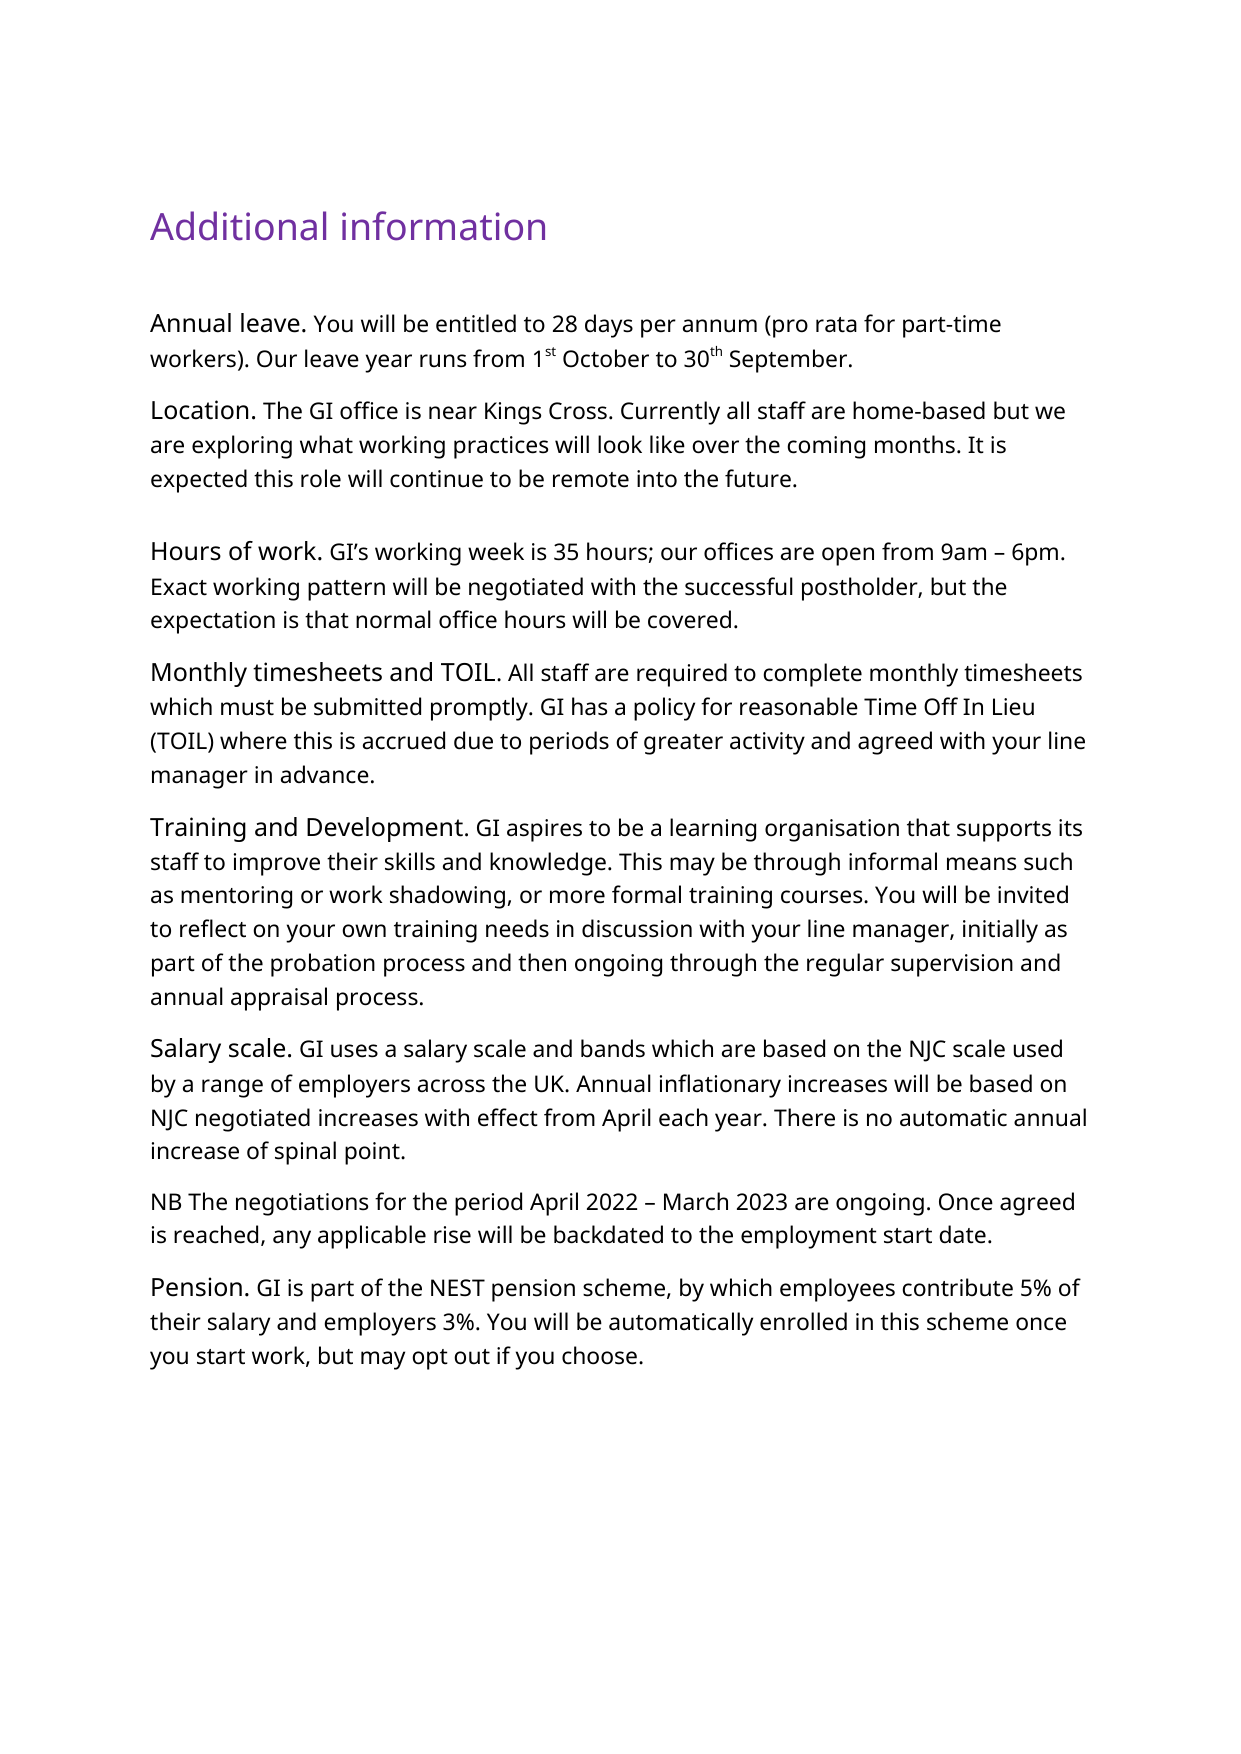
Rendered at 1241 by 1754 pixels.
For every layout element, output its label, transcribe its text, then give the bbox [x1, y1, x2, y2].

text Salary scale. GI uses a salary scale and bands which are based on the NJC scale used by a range of employers across the UK. Annual inflationary increases will be based on NJC negotiated increases with effect from April each year. There is no automatic annual increase of spinal point. [150, 1031, 1090, 1166]
subtitle Additional information [150, 200, 1090, 251]
text NB The negotiations for the period April 2022 – March 2023 are ongoing. Once agreed is reached, any applicable rise will be backdated to the employment start date. [150, 1186, 1090, 1251]
text Training and Development. GI aspires to be a learning organisation that supports its staff to improve their skills and knowledge. This may be through informal means such as mentoring or work shadowing, or more formal training courses. You will be invited to reflect on your own training needs in discussion with your line manager, initially as part of the probation process and then ongoing through the regular supervision and annual appraisal process. [150, 809, 1090, 1012]
text Location. The GI office is near Kings Cross. Currently all staff are home-based but we are exploring what working practices will look like over the coming months. It is expected this role will continue to be remote into the future. Hours of work. GI’s working week is 35 hours; our offices are open from 9am – 6pm. Exact working pattern will be negotiated with the successful postholder, but the expectation is that normal office hours will be covered. [150, 393, 1090, 636]
text Pension. GI is part of the NEST pension scheme, by which employees contribute 5% of their salary and employers 3%. You will be automatically enrolled in this scheme once you start work, but may opt out if you choose. [150, 1270, 1090, 1371]
text Annual leave. You will be entitled to 28 days per annum (pro rata for part-time workers). Our leave year runs from 1st October to 30th September. [150, 306, 1090, 374]
text Monthly timesheets and TOIL. All staff are required to complete monthly timesheets which must be submitted promptly. GI has a policy for reasonable Time Off In Lieu (TOIL) where this is accrued due to periods of greater activity and agreed with your line manager in advance. [150, 655, 1090, 790]
